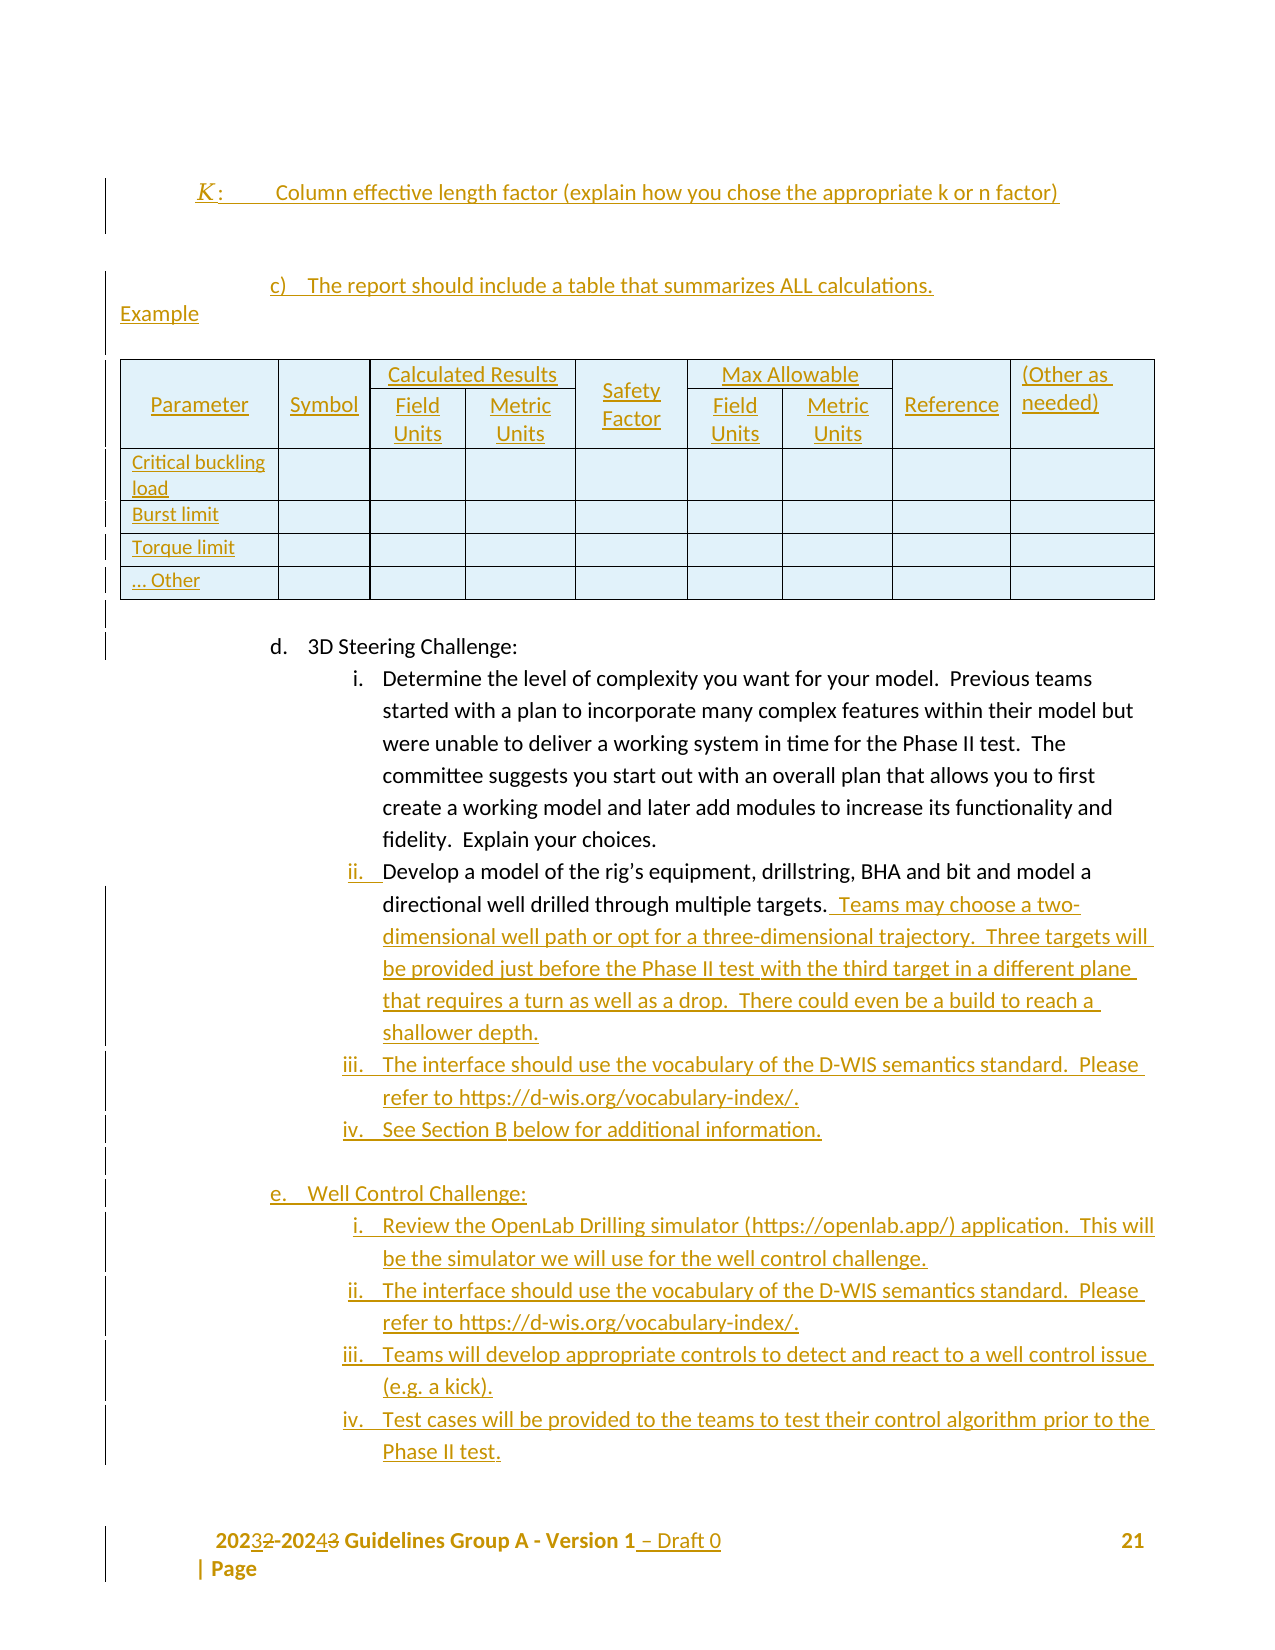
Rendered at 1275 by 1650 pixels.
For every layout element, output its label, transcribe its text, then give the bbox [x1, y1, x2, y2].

list Determine the level of complexity you want for your model. Previous teams started with a plan to incorporate many complex features within their model but were unable to deliver a working system in time for the Phase II test. The committee suggests you start out with an overall plan that allows you to first create a working model and later add modules to increase its functionality and fidelity. Explain your choices. [364, 664, 1155, 853]
list 3D Steering Challenge: [270, 632, 1155, 660]
list Develop a model of the rig’s equipment, drillstring, BHA and bit and model a directional well drilled through multiple targets. [364, 857, 1155, 1046]
